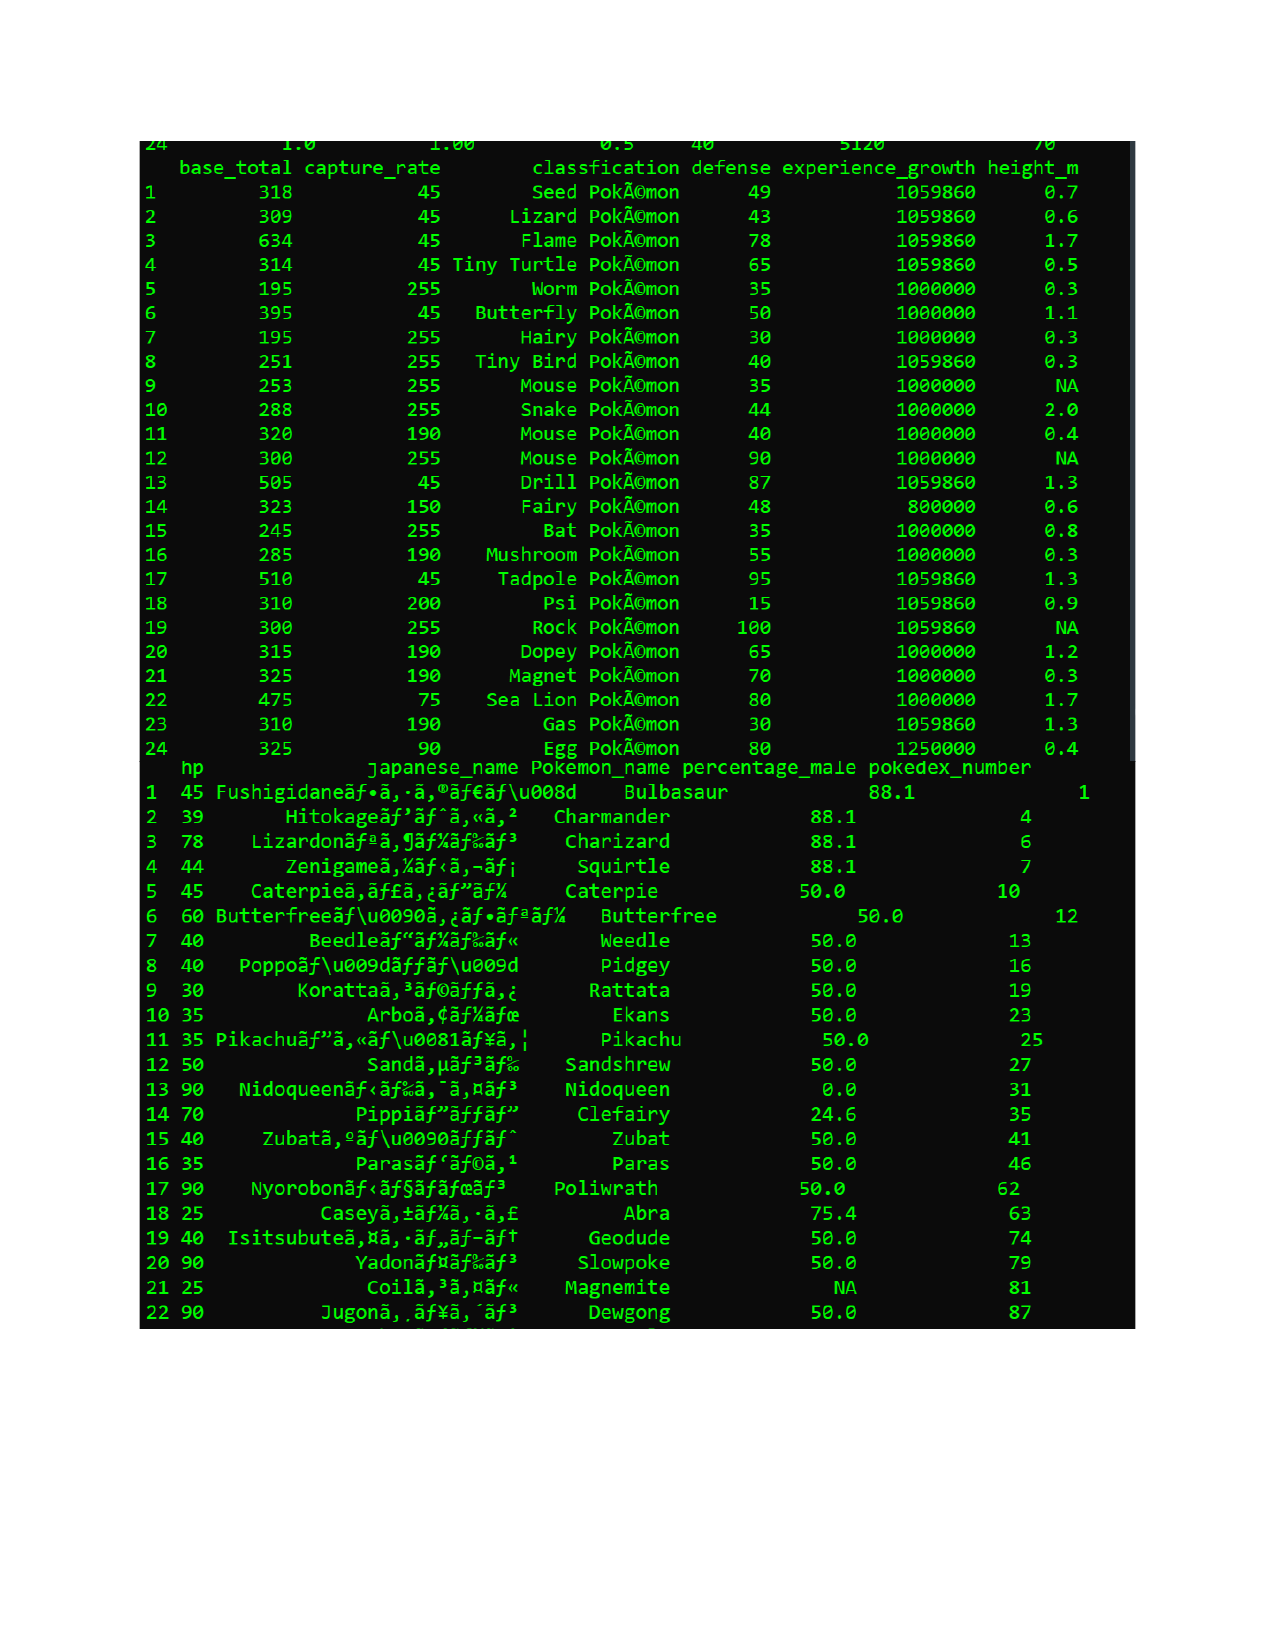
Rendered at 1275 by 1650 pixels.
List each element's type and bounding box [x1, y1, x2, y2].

picture [139, 141, 1136, 1329]
